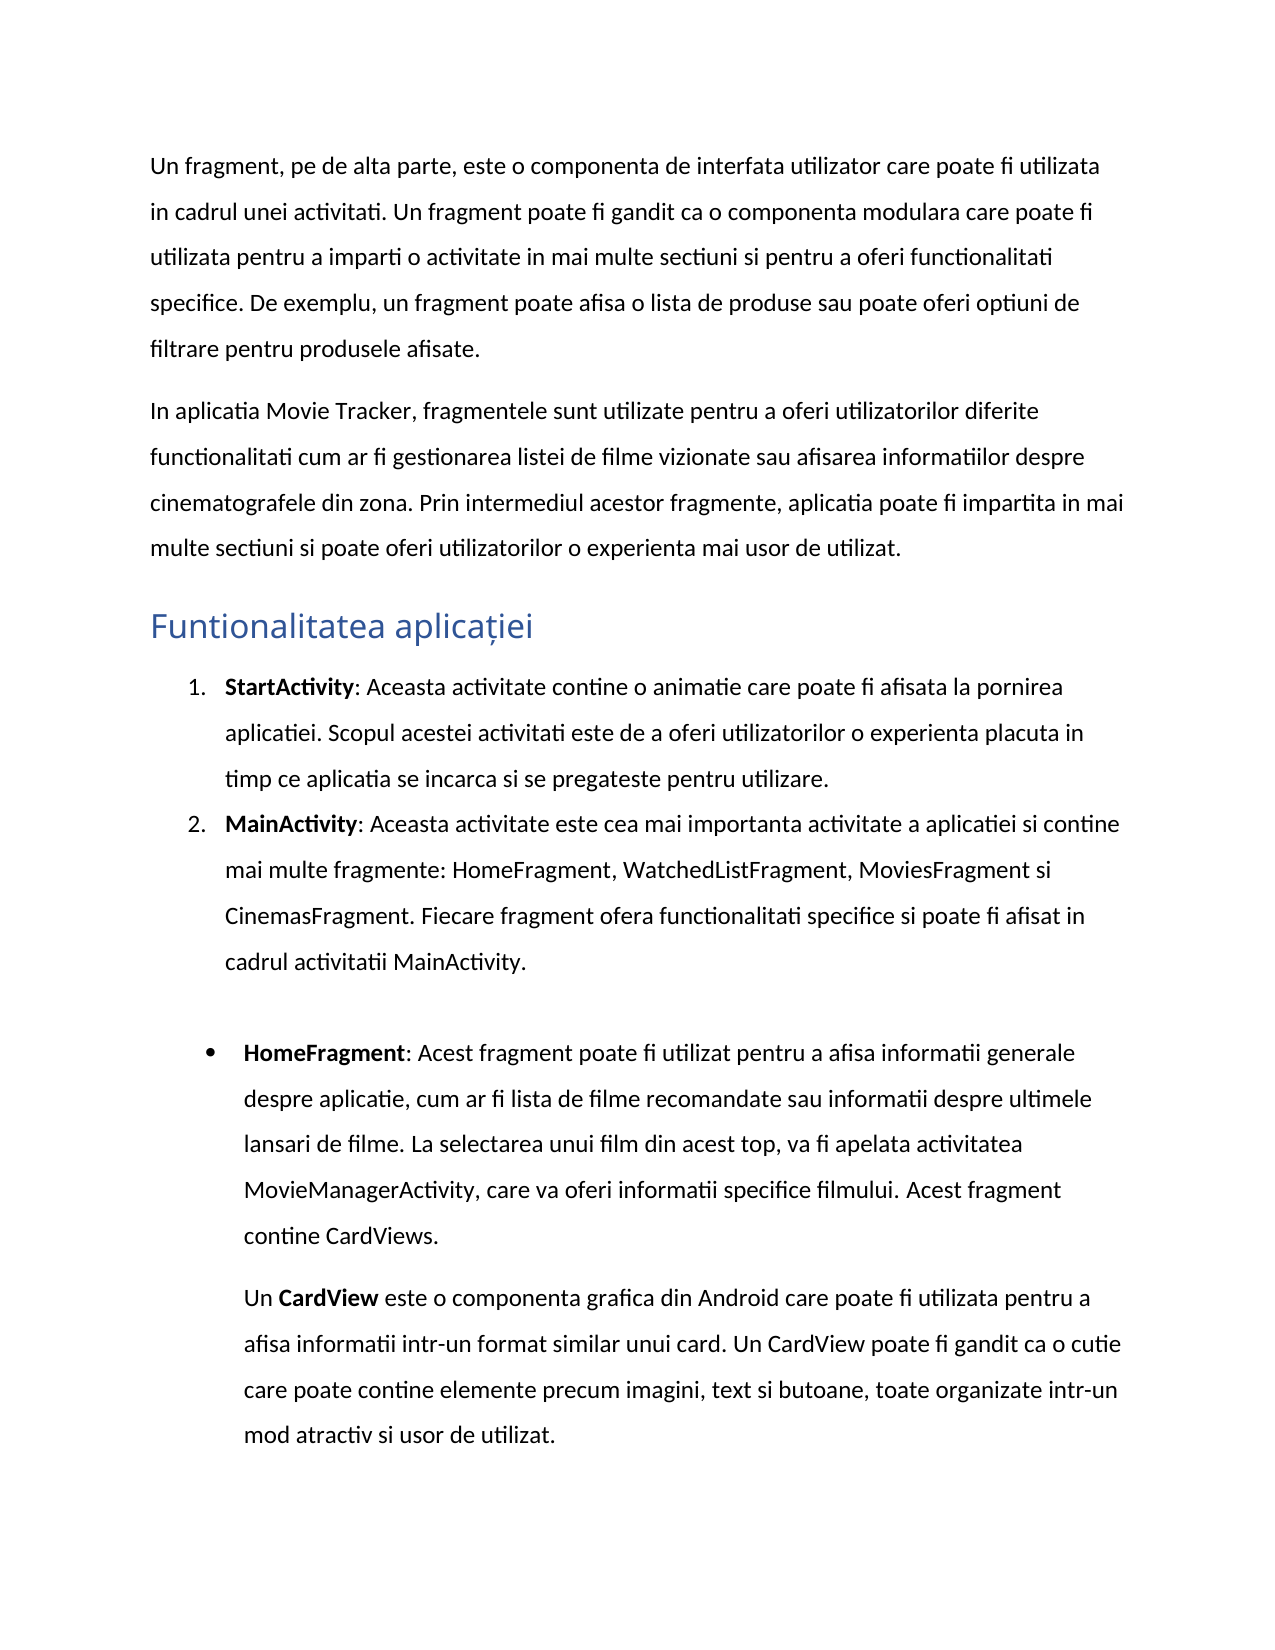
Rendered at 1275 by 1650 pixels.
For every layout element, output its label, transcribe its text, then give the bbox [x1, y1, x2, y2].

subtitle Funtionalitatea aplicației [150, 603, 1125, 649]
text In aplicatia Movie Tracker, fragmentele sunt utilizate pentru a oferi utilizatorilor diferite functionalitati cum ar fi gestionarea listei de filme vizionate sau afisarea informatiilor despre cinematografele din zona. Prin intermediul acestor fragmente, aplicatia poate fi impartita in mai multe sectiuni si poate oferi utilizatorilor o experienta mai usor de utilizat. [150, 395, 1125, 563]
text Un CardView este o componenta grafica din Android care poate fi utilizata pentru a afisa informatii intr-un format similar unui card. Un CardView poate fi gandit ca o cutie care poate contine elemente precum imagini, text si butoane, toate organizate intr-un mod atractiv si usor de utilizat. [244, 1282, 1125, 1450]
list StartActivity: Aceasta activitate contine o animatie care poate fi afisata la pornirea aplicatiei. Scopul acestei activitati este de a oferi utilizatorilor o experienta placuta in timp ce aplicatia se incarca si se pregateste pentru utilizare. [187, 671, 1125, 793]
list HomeFragment: Acest fragment poate fi utilizat pentru a afisa informatii generale despre aplicatie, cum ar fi lista de filme recomandate sau informatii despre ultimele lansari de filme. La selectarea unui film din acest top, va fi apelata activitatea MovieManagerActivity, care va oferi informatii specifice filmului. Acest fragment contine CardViews. [206, 1037, 1125, 1251]
list MainActivity: Aceasta activitate este cea mai importanta activitate a aplicatiei si contine mai multe fragmente: HomeFragment, WatchedListFragment, MoviesFragment si CinemasFragment. Fiecare fragment ofera functionalitati specifice si poate fi afisat in cadrul activitatii MainActivity. [187, 808, 1125, 976]
text Un fragment, pe de alta parte, este o componenta de interfata utilizator care poate fi utilizata in cadrul unei activitati. Un fragment poate fi gandit ca o componenta modulara care poate fi utilizata pentru a imparti o activitate in mai multe sectiuni si pentru a oferi functionalitati specifice. De exemplu, un fragment poate afisa o lista de produse sau poate oferi optiuni de filtrare pentru produsele afisate. [150, 150, 1125, 363]
